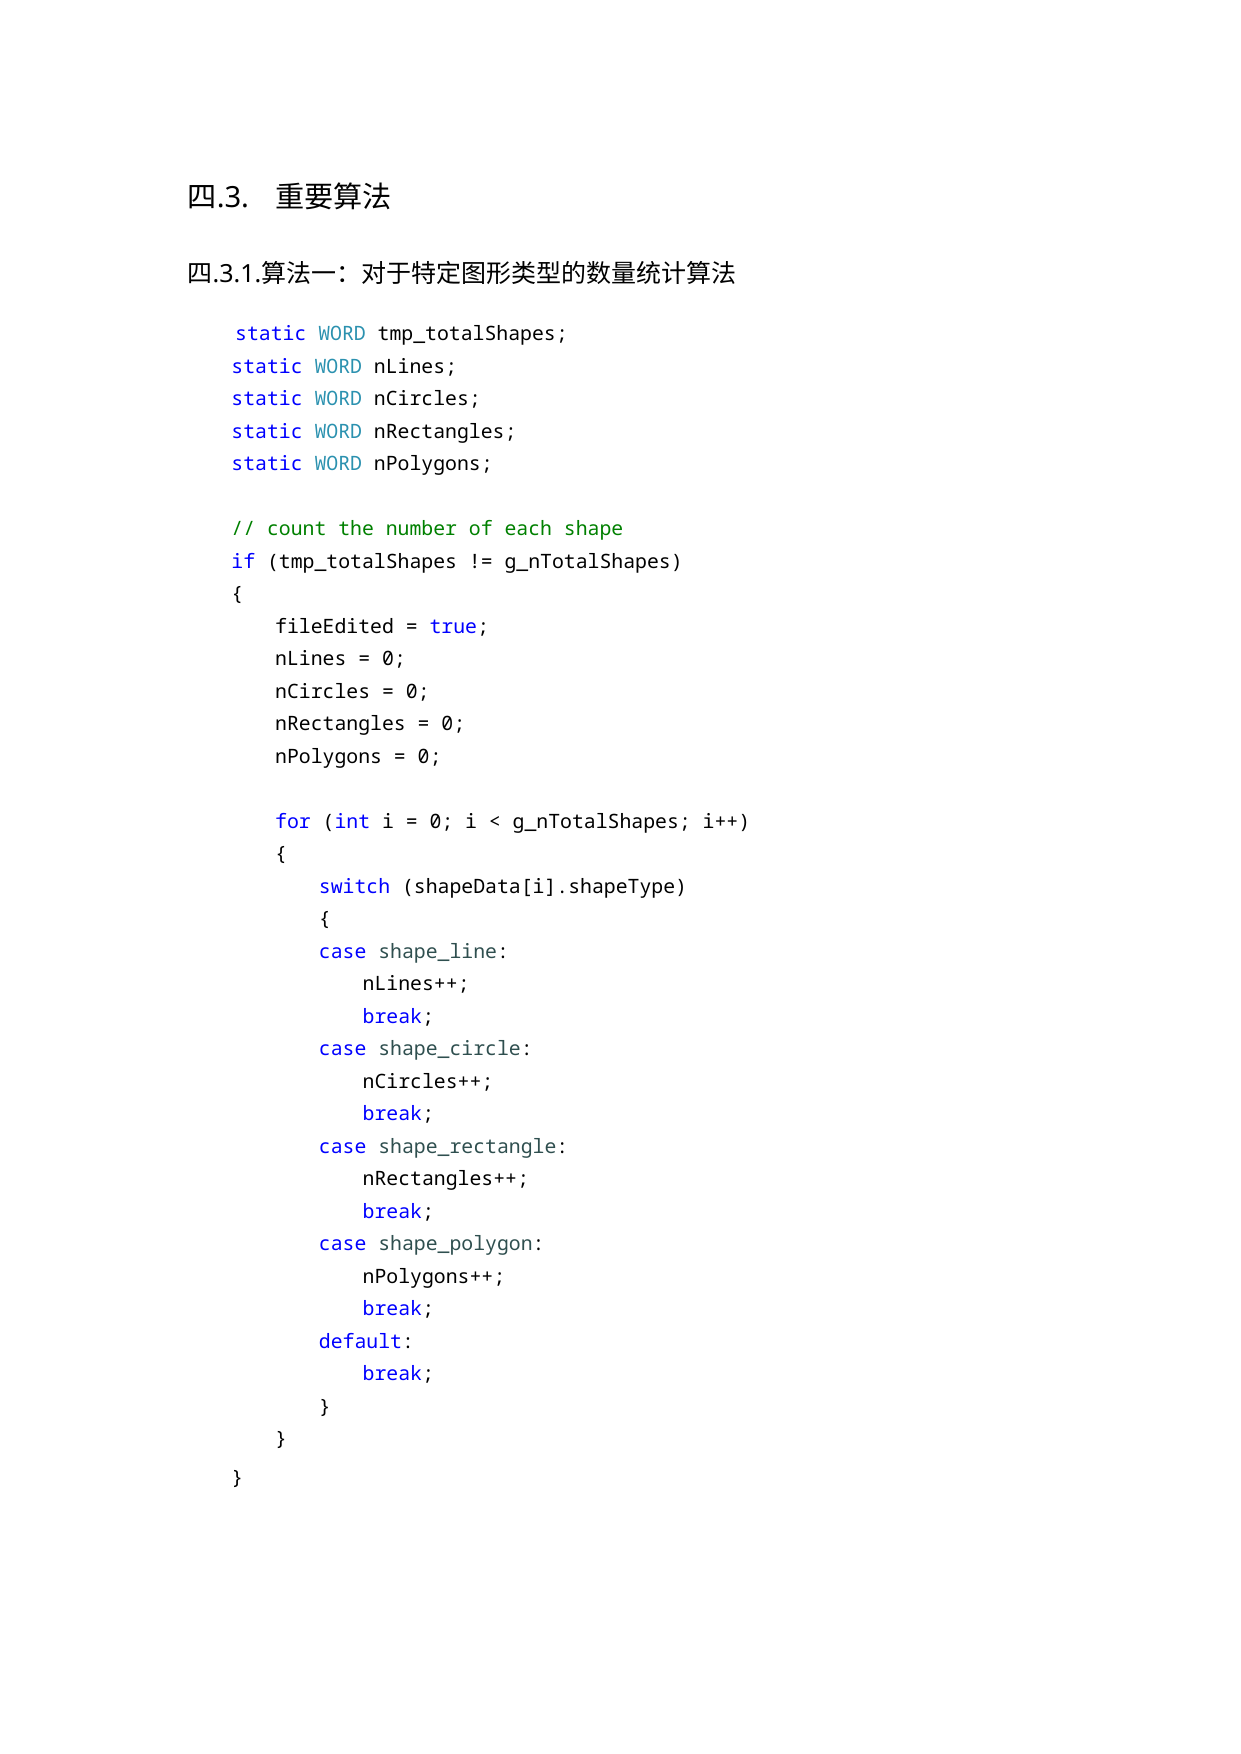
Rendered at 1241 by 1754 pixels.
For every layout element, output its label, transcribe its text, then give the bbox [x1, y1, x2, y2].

text nLines++; [187, 967, 1053, 999]
text } [187, 1461, 1053, 1493]
text nCircles = 0; [187, 674, 1053, 707]
subtitle 算法一：对于特定图形类型的数量统计算法 [187, 239, 1053, 304]
text case shape_rectangle: [187, 1129, 1053, 1162]
text case shape_circle: [187, 1032, 1053, 1064]
text { [187, 837, 1053, 869]
text nRectangles++; [187, 1162, 1053, 1194]
subtitle 重要算法 [187, 162, 1053, 227]
text static WORD nRectangles; [187, 414, 1053, 447]
text for (int i = 0; i < g_nTotalShapes; i++) [187, 804, 1053, 837]
text } [187, 1422, 1053, 1454]
text // count the number of each shape [187, 512, 1053, 544]
text { [187, 577, 1053, 609]
text case shape_line: [187, 934, 1053, 967]
text break; [187, 1292, 1053, 1324]
text nPolygons = 0; [187, 739, 1053, 772]
text if (tmp_totalShapes != g_nTotalShapes) [187, 544, 1053, 577]
text break; [187, 1194, 1053, 1227]
text break; [187, 1097, 1053, 1129]
text nLines = 0; [187, 642, 1053, 674]
text nCircles++; [187, 1064, 1053, 1097]
text { [187, 902, 1053, 934]
text } [187, 1389, 1053, 1422]
text break; [187, 999, 1053, 1032]
text switch (shapeData[i].shapeType) [187, 869, 1053, 902]
text nRectangles = 0; [187, 707, 1053, 739]
text fileEdited = true; [187, 609, 1053, 642]
text static WORD nPolygons; [187, 447, 1053, 479]
text nPolygons++; [187, 1259, 1053, 1292]
text break; [187, 1357, 1053, 1389]
text static WORD nLines; [187, 349, 1053, 382]
text case shape_polygon: [187, 1227, 1053, 1259]
text static WORD tmp_totalShapes; [187, 317, 1053, 349]
text default: [187, 1324, 1053, 1357]
text static WORD nCircles; [187, 382, 1053, 414]
